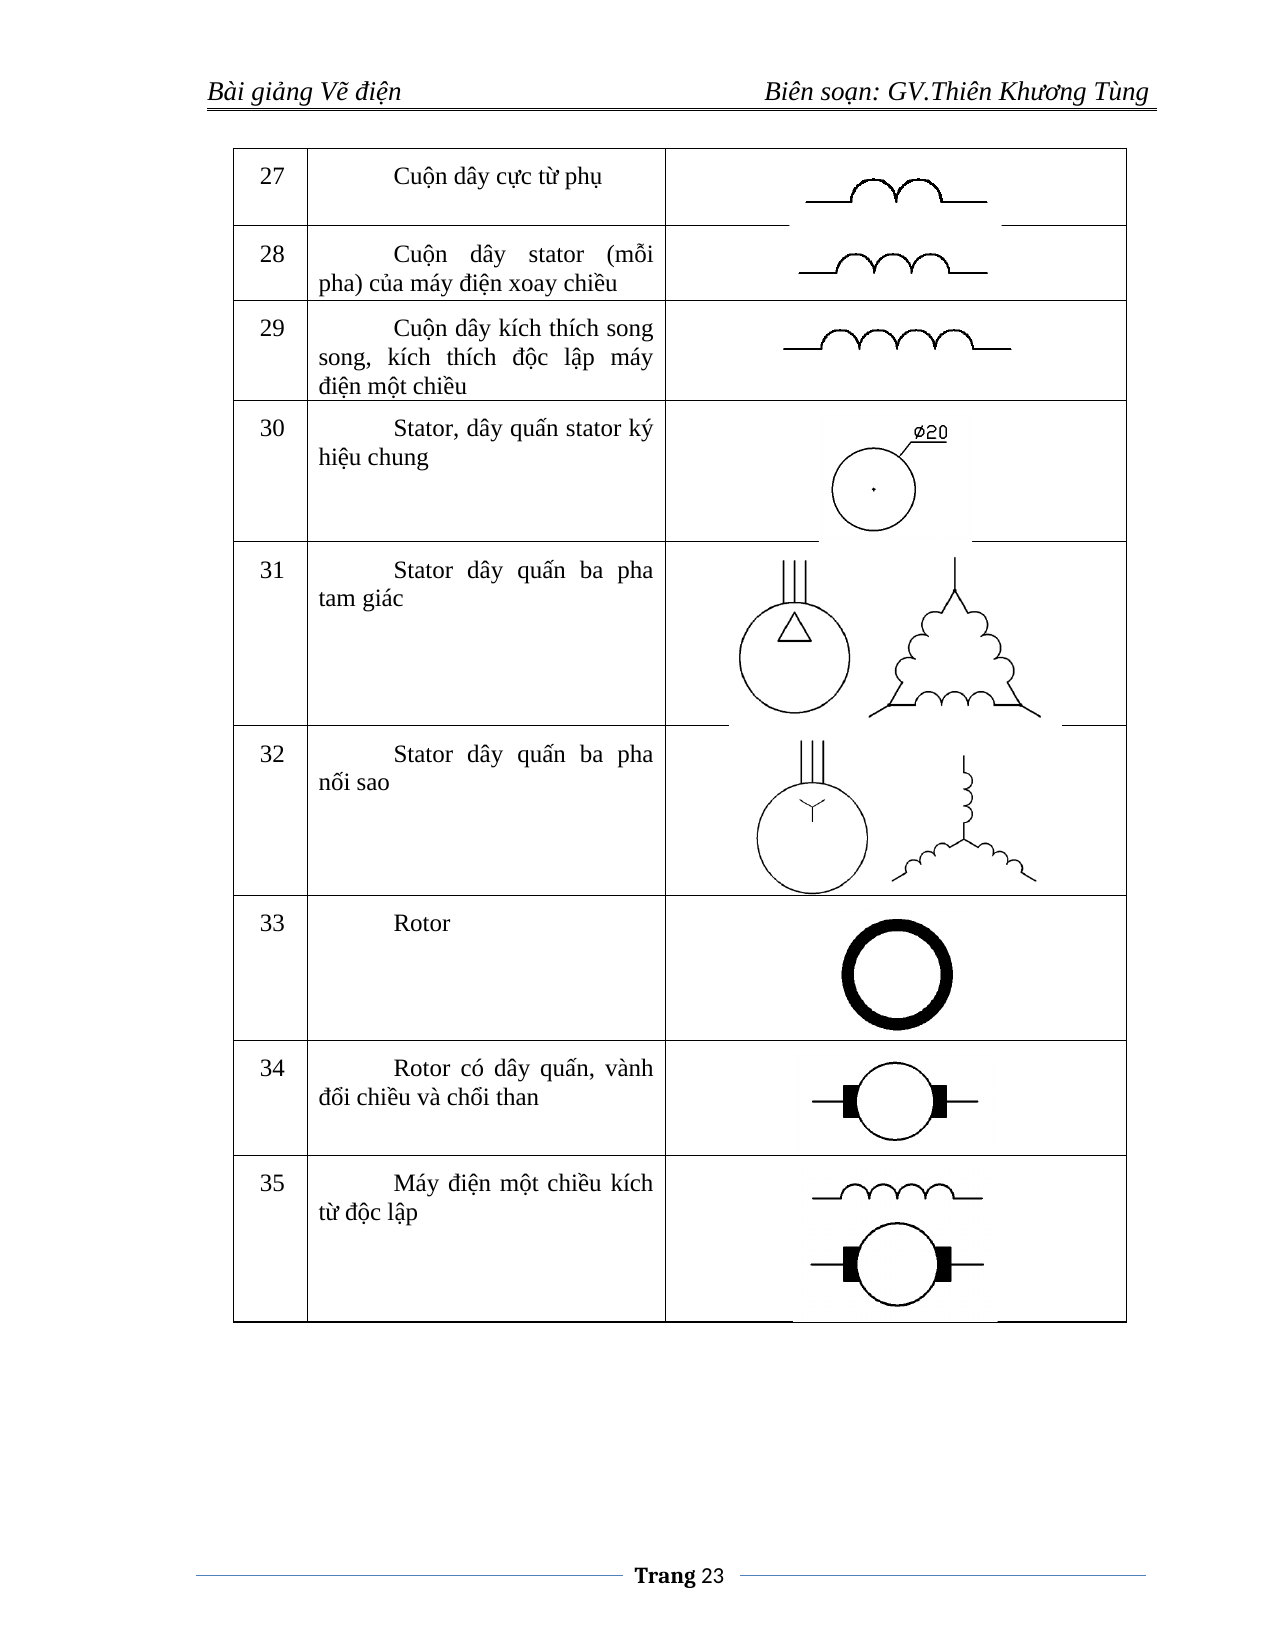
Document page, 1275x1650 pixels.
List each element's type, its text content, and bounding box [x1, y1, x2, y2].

table_cell [666, 301, 1126, 399]
picture [818, 413, 973, 542]
picture [825, 908, 966, 1040]
picture [789, 161, 1002, 226]
table_cell [666, 726, 1126, 895]
table_cell Stator, dây quấn stator ký hiệu chung [308, 401, 665, 541]
table_cell [666, 1156, 1126, 1321]
table_cell Rotor [308, 896, 665, 1040]
table_cell Máy điện một chiều kích từ độc lập [308, 1156, 665, 1321]
picture [742, 738, 1049, 895]
table_cell Cuộn dây cực từ phụ [308, 149, 665, 225]
table_cell [666, 896, 1126, 1040]
table_cell Cuộn dây kích thích song song, kích thích độc lập máy điện một chiều [308, 301, 665, 399]
table_cell 30 [234, 401, 307, 541]
picture [729, 554, 1062, 726]
picture [768, 313, 1023, 375]
table_cell [666, 1041, 1126, 1155]
picture [793, 1053, 998, 1155]
table_cell 29 [234, 301, 307, 399]
table_cell 28 [234, 226, 307, 300]
table_cell [666, 542, 1126, 725]
table_cell 35 [234, 1156, 307, 1321]
table_cell Cuộn dây stator (mỗi pha) của máy điện xoay chiều [308, 226, 665, 300]
picture [793, 1168, 998, 1322]
table_cell Stator dây quấn ba pha nối sao [308, 726, 665, 895]
table_cell [666, 226, 1126, 300]
picture [789, 238, 1002, 300]
table_cell Stator dây quấn ba pha tam giác [308, 542, 665, 725]
table_cell [666, 401, 1126, 541]
table_cell 32 [234, 726, 307, 895]
table_cell 34 [234, 1041, 307, 1155]
table_cell 33 [234, 896, 307, 1040]
table_cell 27 [234, 149, 307, 225]
table_cell 31 [234, 542, 307, 725]
table_cell Rotor có dây quấn, vành đổi chiều và chổi than [308, 1041, 665, 1155]
table_cell [666, 149, 1126, 225]
